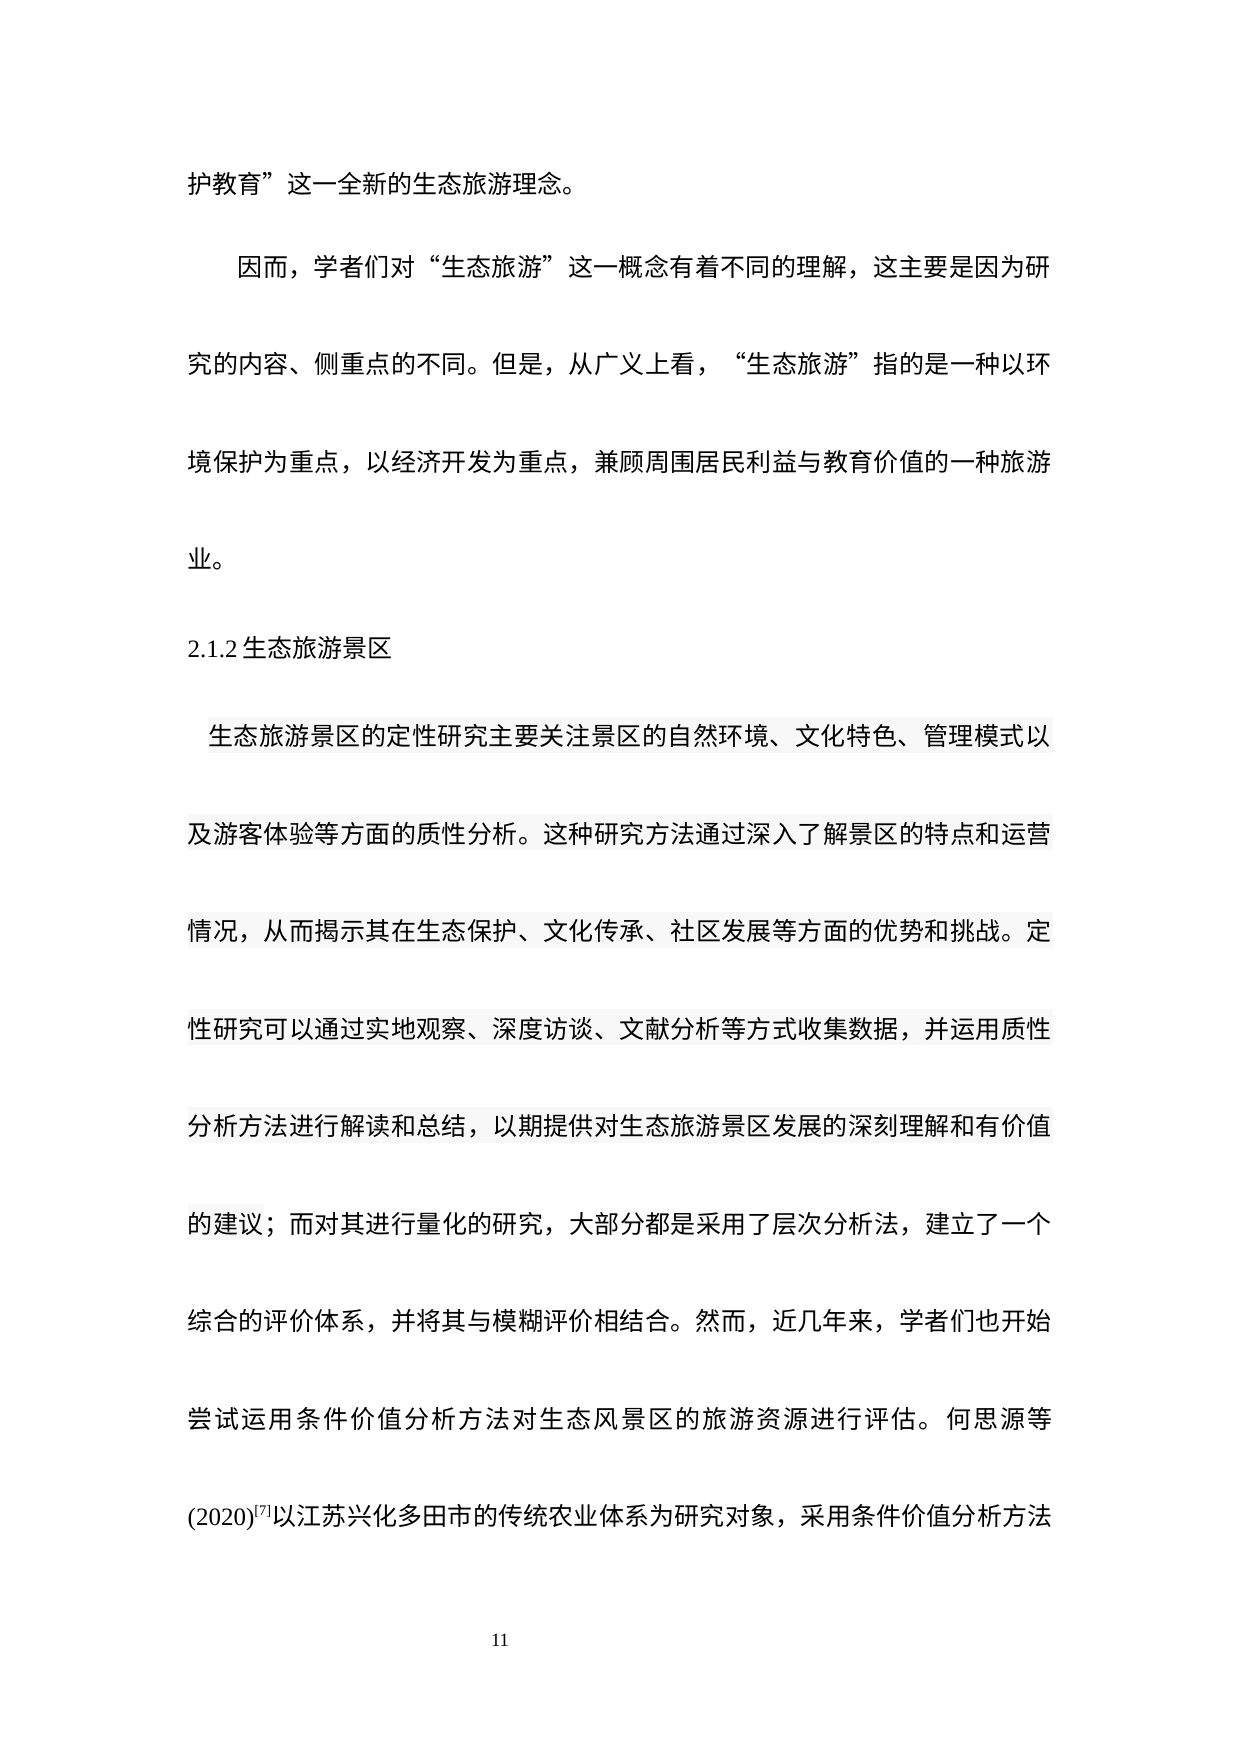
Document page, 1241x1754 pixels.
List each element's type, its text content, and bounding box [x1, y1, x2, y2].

text 因而，学者们对“生态旅游”这一概念有着不同的理解，这主要是因为研究的内容、侧重点的不同。但是，从广义上看，“生态旅游”指的是一种以环境保护为重点，以经济开发为重点，兼顾周围居民利益与教育价值的一种旅游业。 [187, 233, 1053, 591]
subtitle 2.1.2生态旅游景区 [187, 614, 1053, 679]
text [187, 702, 1053, 1547]
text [187, 150, 1053, 215]
